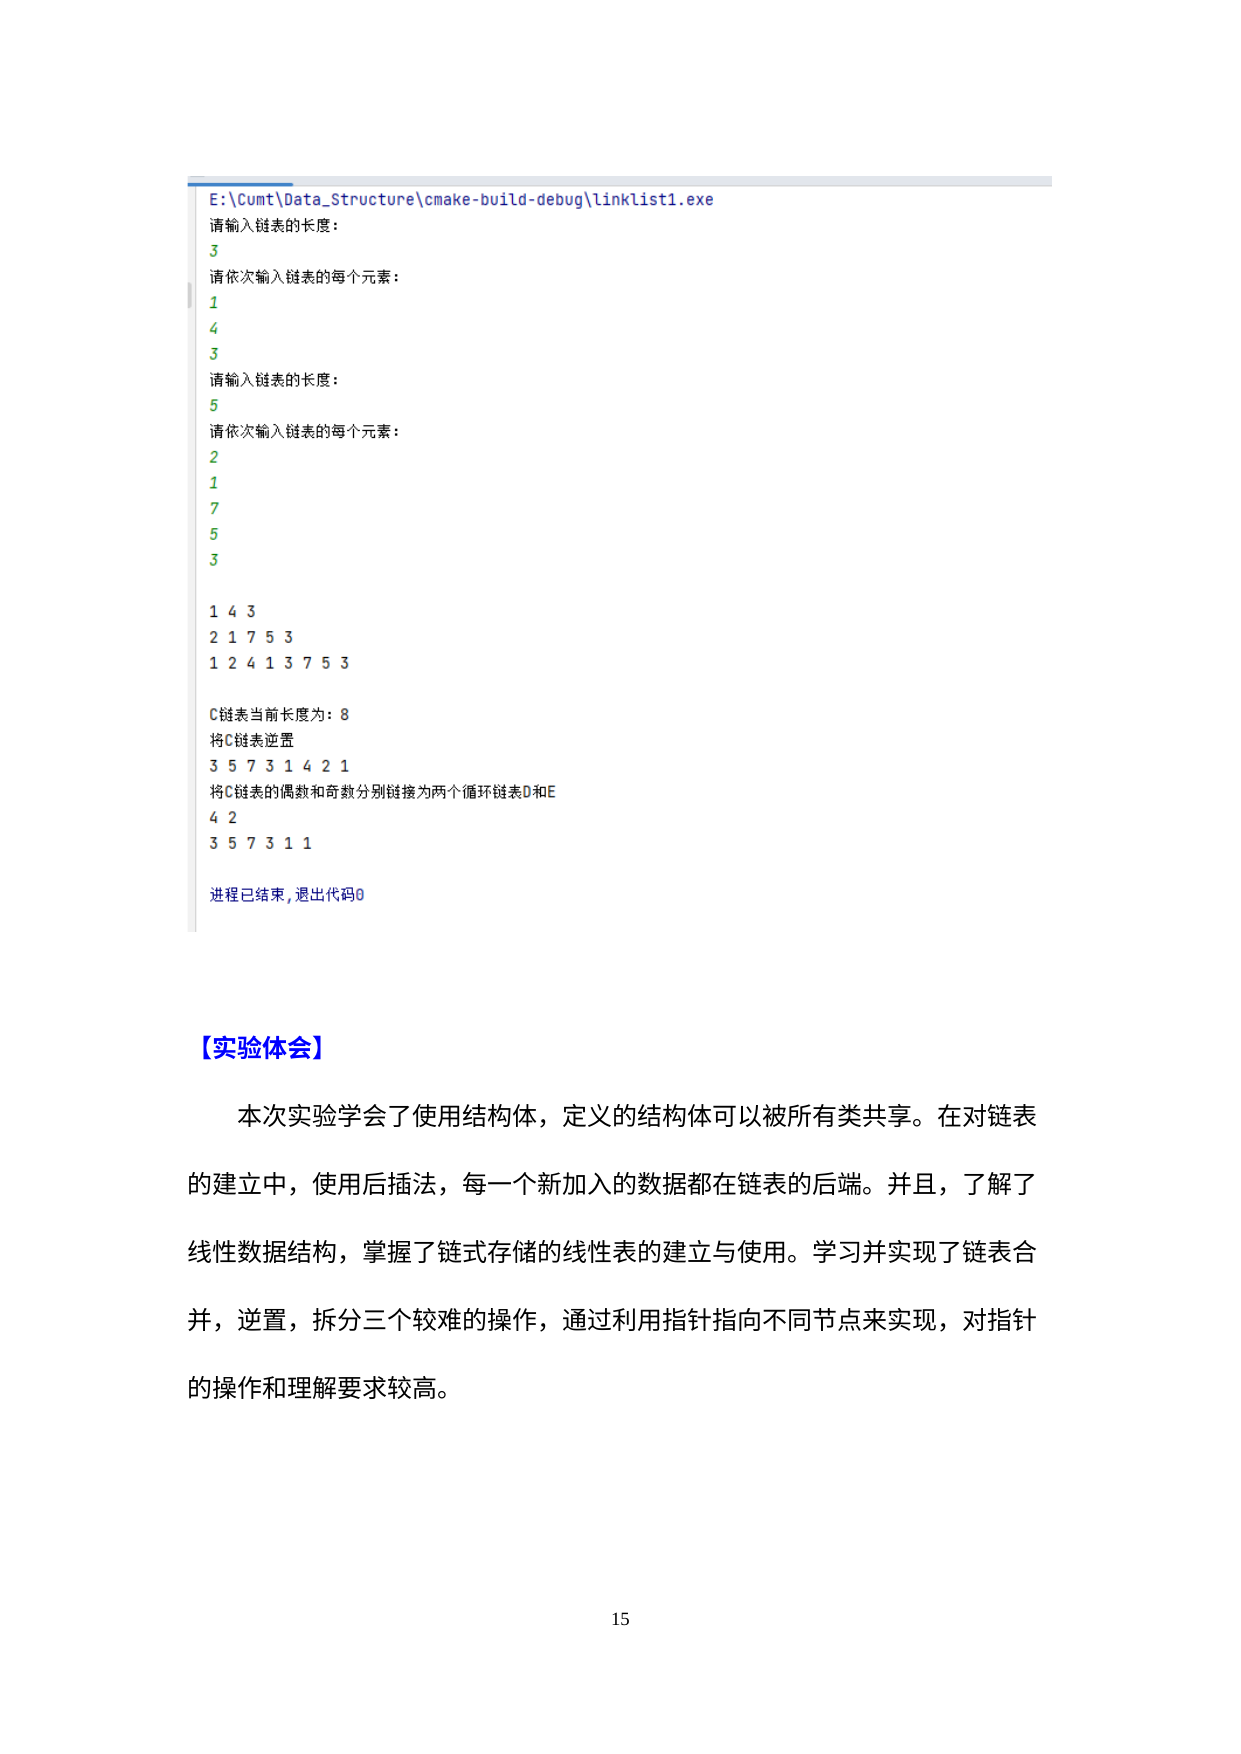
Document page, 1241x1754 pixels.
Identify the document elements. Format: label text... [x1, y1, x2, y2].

text 【实验体会】 [187, 1013, 1053, 1081]
picture [187, 176, 1052, 932]
text 本次实验学会了使用结构体，定义的结构体可以被所有类共享。在对链表的建立中，使用后插法，每一个新加入的数据都在链表的后端。并且，了解了线性数据结构，掌握了链式存储的线性表的建立与使用。学习并实现了链表合并，逆置，拆分三个较难的操作，通过利用指针指向不同节点来实现，对指针的操作和理解要求较高。 [187, 1081, 1053, 1420]
